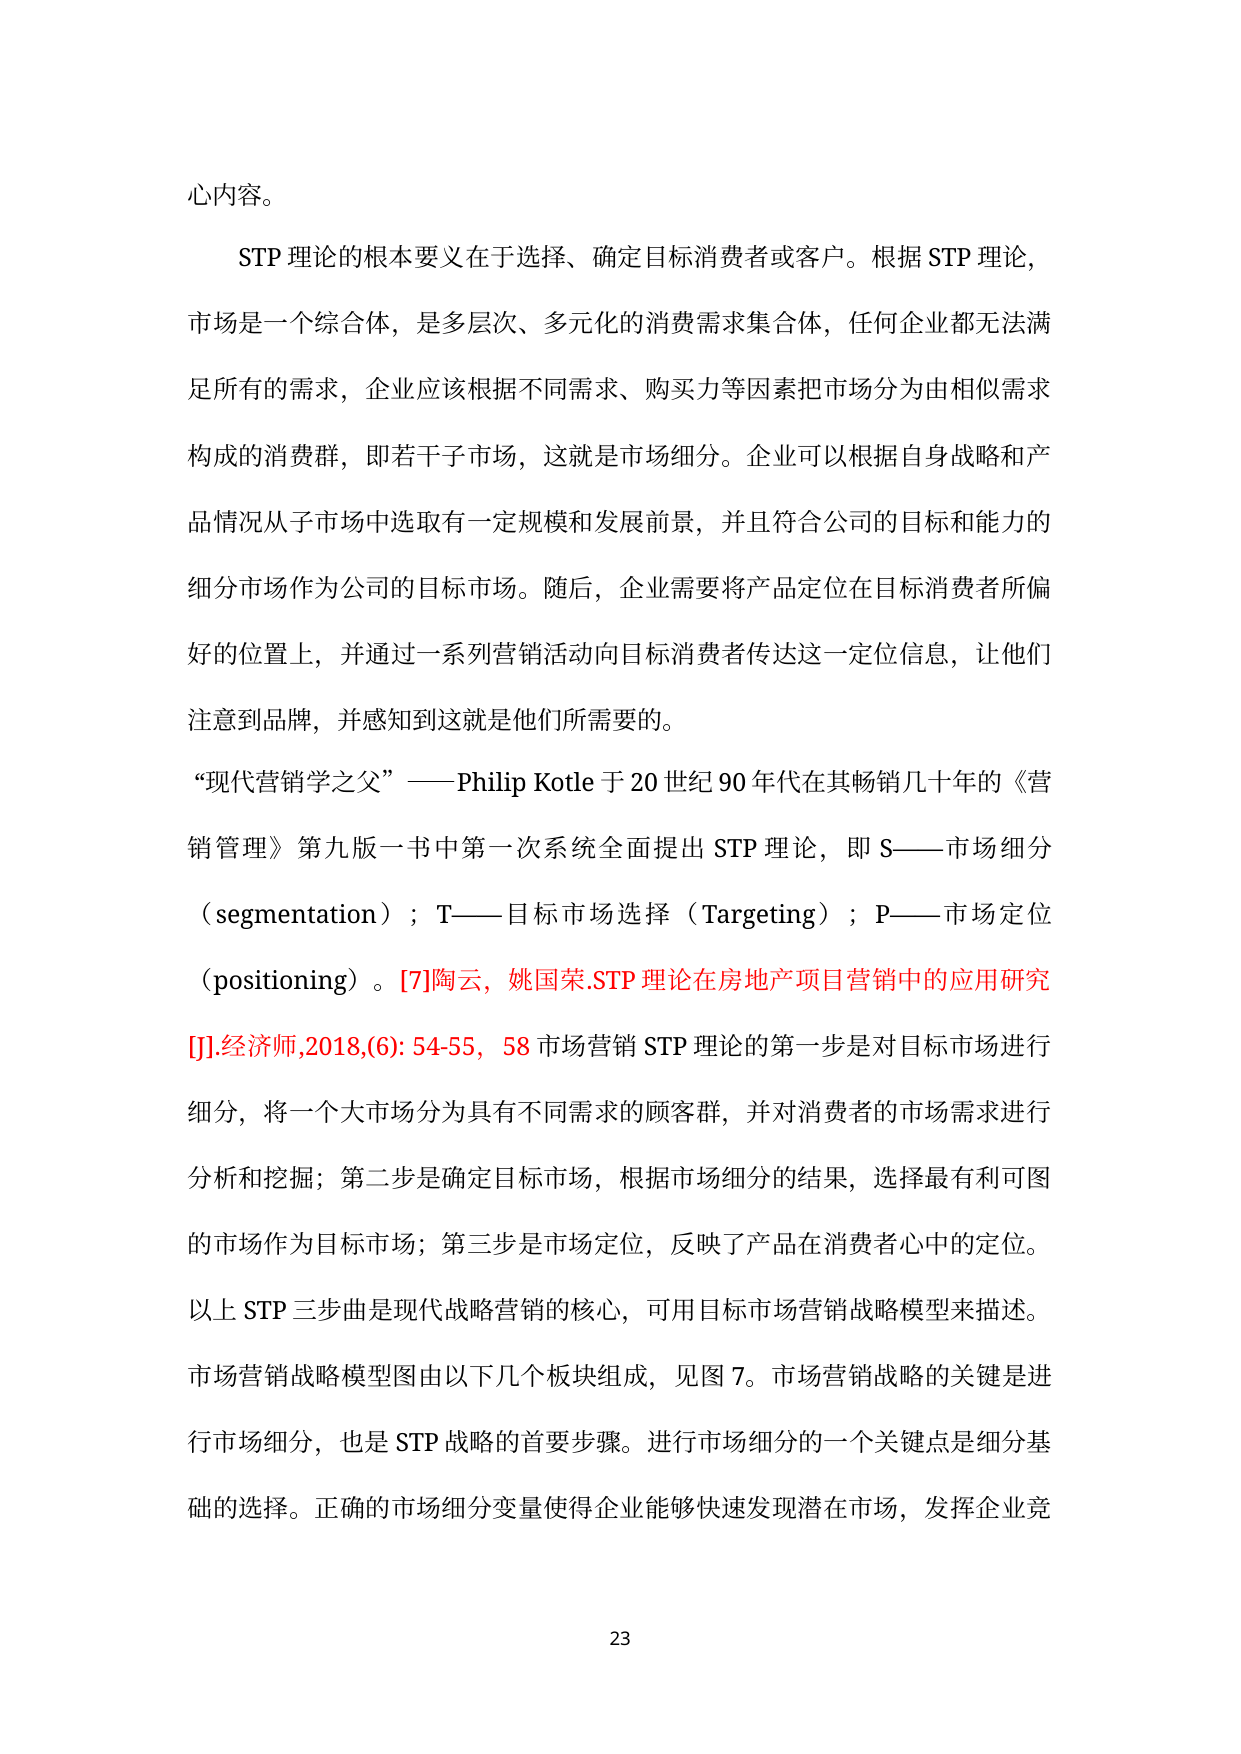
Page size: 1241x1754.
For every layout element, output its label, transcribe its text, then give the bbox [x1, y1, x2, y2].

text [187, 758, 1053, 1529]
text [187, 172, 1053, 216]
text STP理论的根本要义在于选择、确定目标消费者或客户。根据STP理论，市场是一个综合体，是多层次、多元化的消费需求集合体，任何企业都无法满足所有的需求，企业应该根据不同需求、购买力等因素把市场分为由相似需求构成的消费群，即若干子市场，这就是市场细分。企业可以根据自身战略和产品情况从子市场中选取有一定规模和发展前景，并且符合公司的目标和能力的细分市场作为公司的目标市场。随后，企业需要将产品定位在目标消费者所偏好的位置上，并通过一系列营销活动向目标消费者传达这一定位信息，让他们注意到品牌，并感知到这就是他们所需要的。 [187, 234, 1053, 740]
